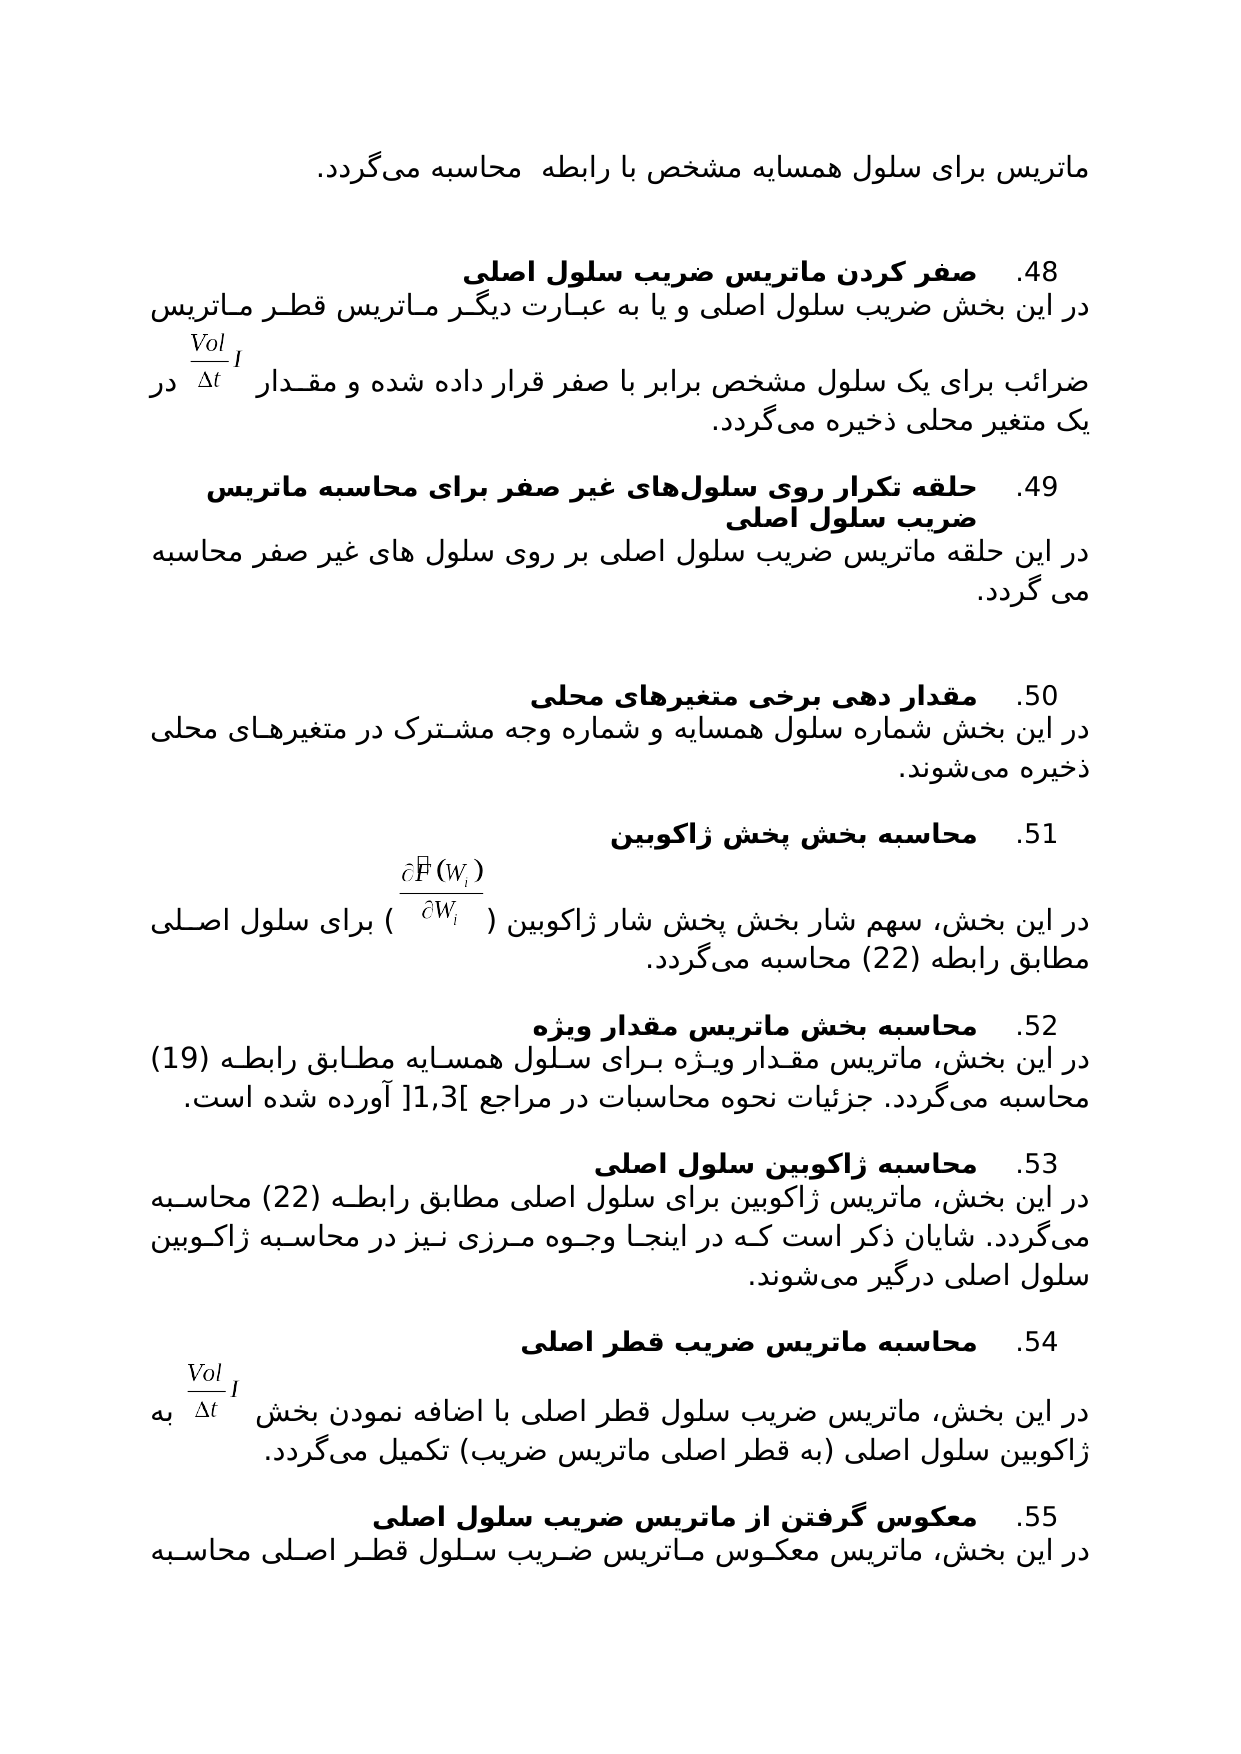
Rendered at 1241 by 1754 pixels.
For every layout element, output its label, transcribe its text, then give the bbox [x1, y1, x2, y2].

text محاسبه ژاکوبین سلول اصلی [150, 1148, 1015, 1180]
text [150, 1533, 1090, 1567]
text در این بخش، ماتریس ضریب سلول قطر اصلی با اضافه نمودن بخش به ژاکوبین سلول اصلی (به قطر اصلی ماتریس ضریب) تکمیل می‌گردد. [150, 1358, 1090, 1468]
text محاسبه ماتریس ضریب قطر اصلی [150, 1326, 1015, 1358]
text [150, 150, 1090, 184]
text در این بخش ضریب سلول اصلی و یا به عبارت دیگر ماتریس قطر ماتریس ضرائب برای یک سلول مشخص برابر با صفر قرار داده شده و مقدار در یک متغیر محلی ذخیره می‌گردد. [150, 288, 1090, 437]
text صفر کردن ماتریس ضریب سلول اصلی [150, 257, 1015, 288]
text محاسبه بخش پخش ژاکوبین [150, 819, 1015, 850]
text حلقه تکرار روی سلول‌های غیر صفر برای محاسبه ماتریس ضریب سلول اصلی [150, 471, 1015, 534]
text مقدار دهی برخی متغیرهای محلی [150, 680, 1015, 712]
text در این بخش، ماتریس مقدار ویژه برای سلول همسایه مطابق رابطه ‏(19) محاسبه می‌گردد. جزئیات نحوه محاسبات در مراجع ]1,3[ آورده شده است. [150, 1041, 1090, 1114]
text در این بخش، ماتریس ژاکوبین برای سلول اصلی مطابق رابطه ‏(23) محاسبه می‌گردد. شایان ذکر است که در اینجا وجوه مرزی نیز در محاسبه ژاکوبین سلول اصلی درگیر می‌شوند. [150, 1180, 1090, 1292]
text در این حلقه ماتریس ضریب سلول اصلی بر روی سلول های غیر صفر محاسبه می گردد. [150, 534, 1090, 607]
text محاسبه بخش ماتریس مقدار ویژه [150, 1010, 1015, 1041]
text در این بخش شماره سلول همسایه و شماره وجه مشترک در متغیرهای محلی ذخیره می‌شوند. [150, 712, 1090, 784]
text معکوس گرفتن از ماتریس ضریب سلول اصلی [150, 1502, 1015, 1533]
text در این بخش، سهم شار بخش پخش شار ژاکوبین () برای سلول اصلی مطابق رابطه ‏(23) محاسبه می‌گردد. [150, 850, 1090, 976]
